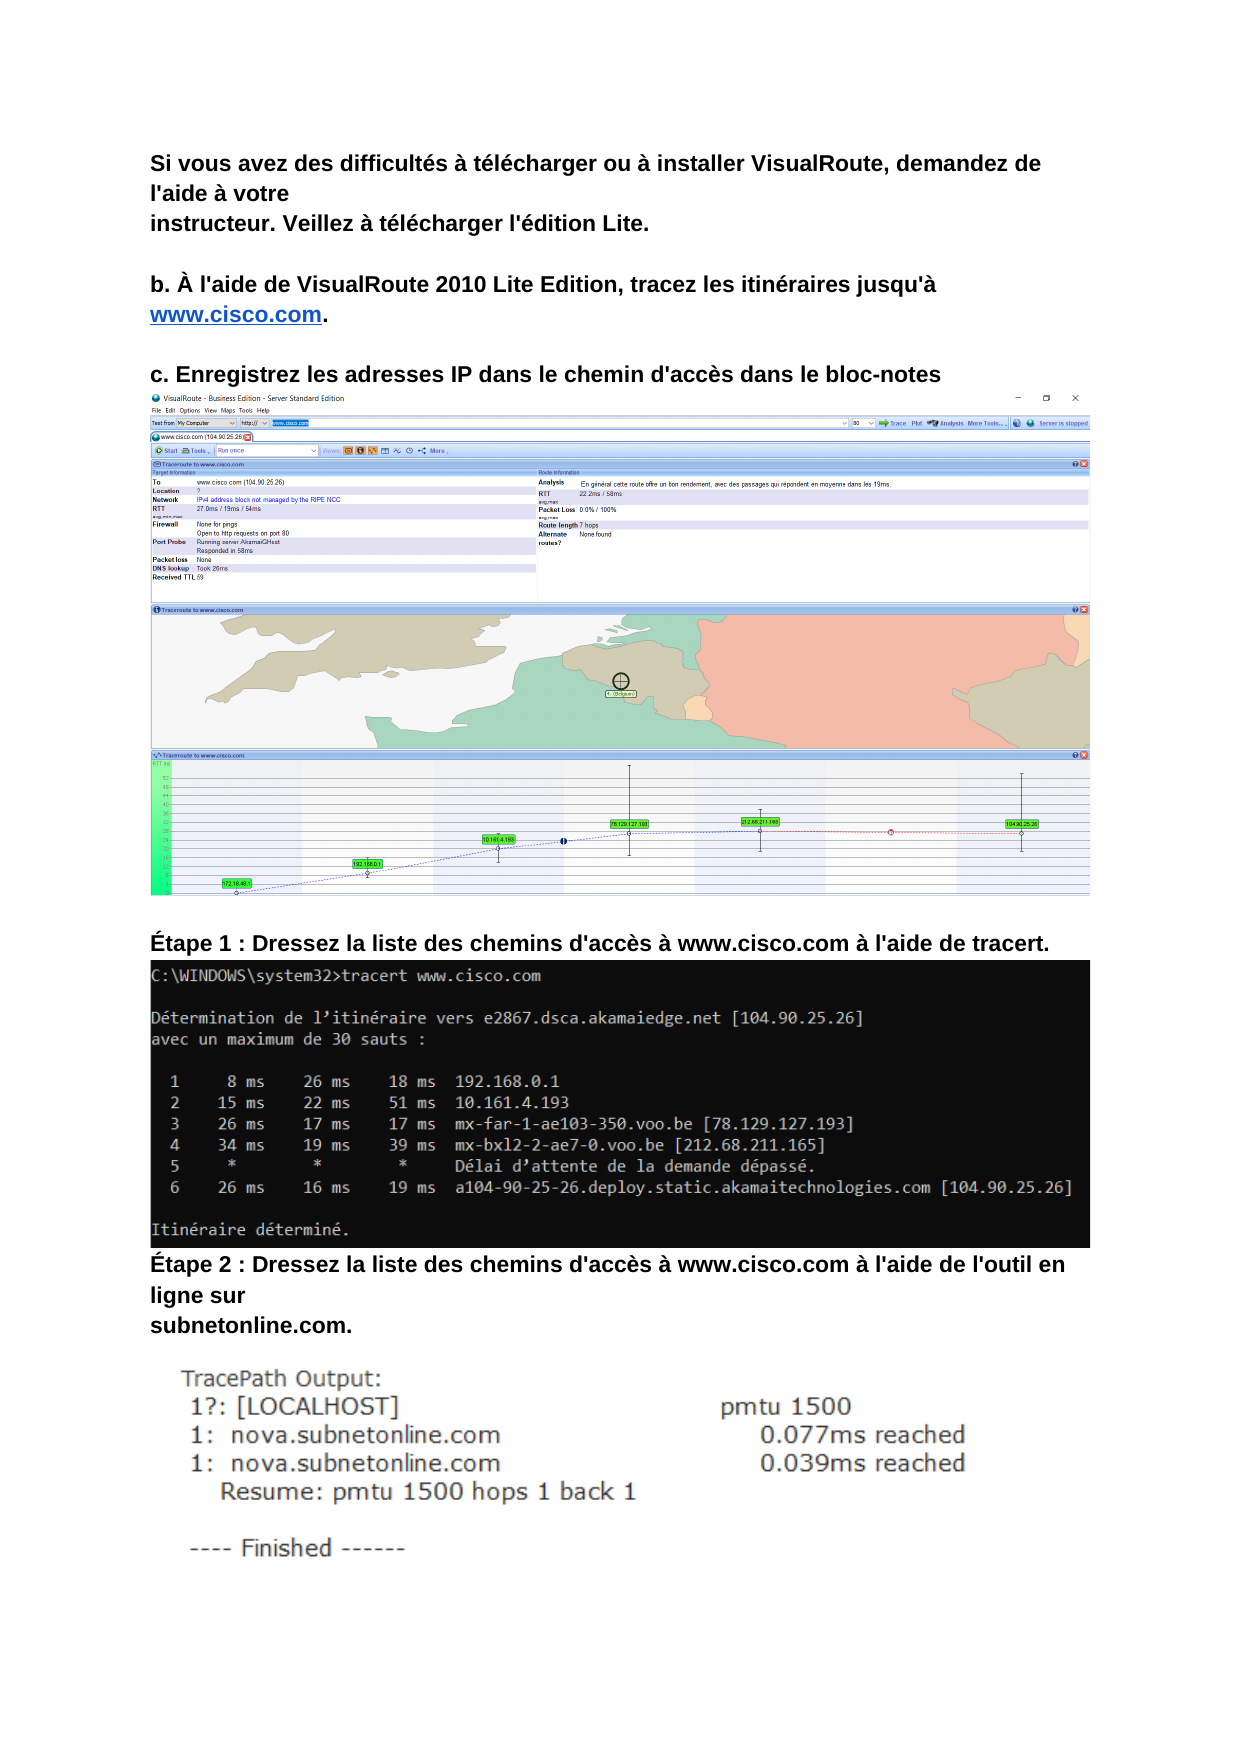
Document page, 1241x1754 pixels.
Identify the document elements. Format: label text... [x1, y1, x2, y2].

text subnetonline.com. [150, 1312, 1090, 1338]
text Étape 2 : Dressez la liste des chemins d'accès à www.cisco.com à l'aide de l'outil en ligne sur [150, 1251, 1090, 1308]
text c. Enregistrez les adresses IP dans le chemin d'accès dans le bloc-notes [150, 361, 1090, 388]
picture [150, 960, 1091, 1248]
picture [150, 391, 1091, 896]
text Étape 1 : Dressez la liste des chemins d'accès à www.cisco.com à l'aide de tracert. [150, 930, 1090, 956]
text Si vous avez des difficultés à télécharger ou à installer VisualRoute, demandez de l'aide à votre [150, 150, 1090, 207]
text instructeur. Veillez à télécharger l'édition Lite. [150, 210, 1090, 237]
picture [150, 1342, 1007, 1574]
text b. À l'aide de VisualRoute 2010 Lite Edition, tracez les itinéraires jusqu'à www.cisco.com. [150, 271, 1090, 327]
